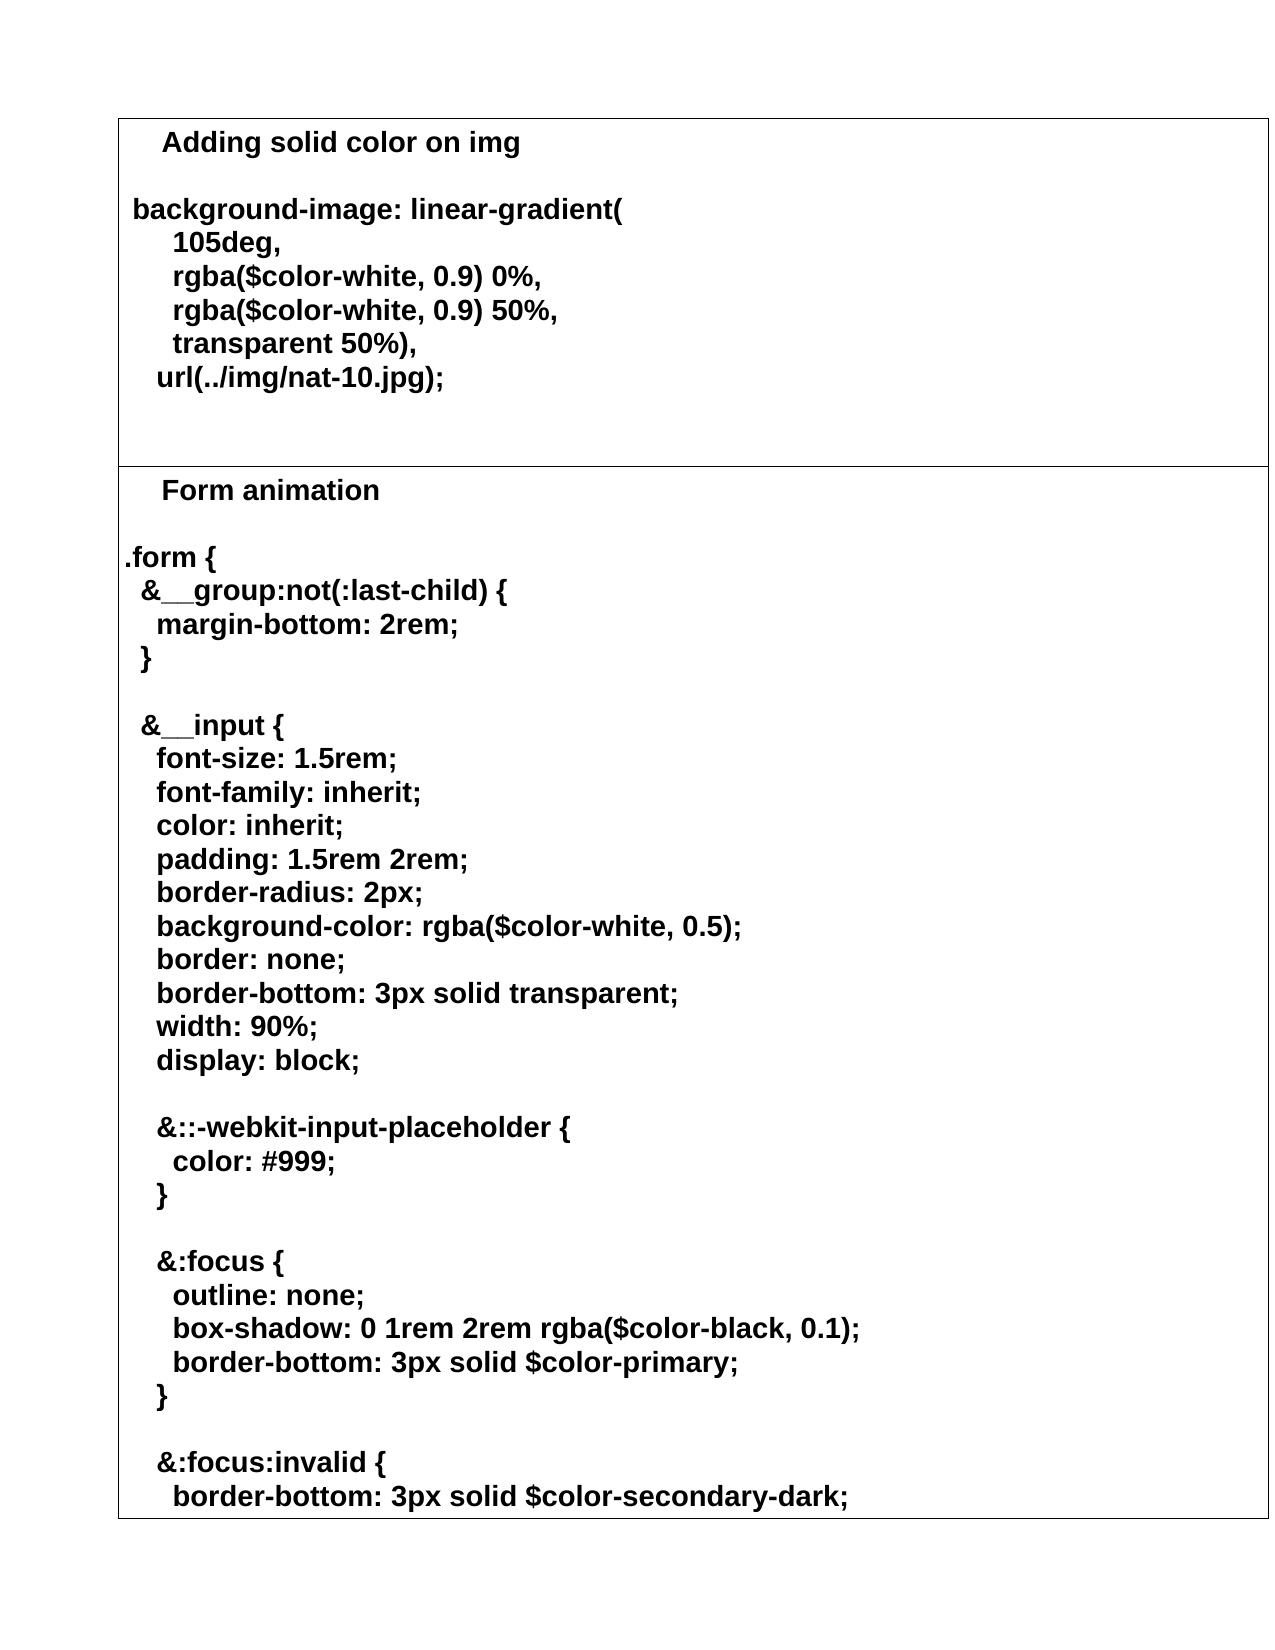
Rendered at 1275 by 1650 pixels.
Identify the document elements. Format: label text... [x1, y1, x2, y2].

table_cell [119, 467, 1268, 1518]
table_cell Adding solid color on img background-image: linear-gradient( 105deg, rgba($color-white, 0.9) 0%, rgba($color-white, 0.9) 50%, transparent 50%), url(../img/nat-10.jpg); [119, 119, 1268, 466]
